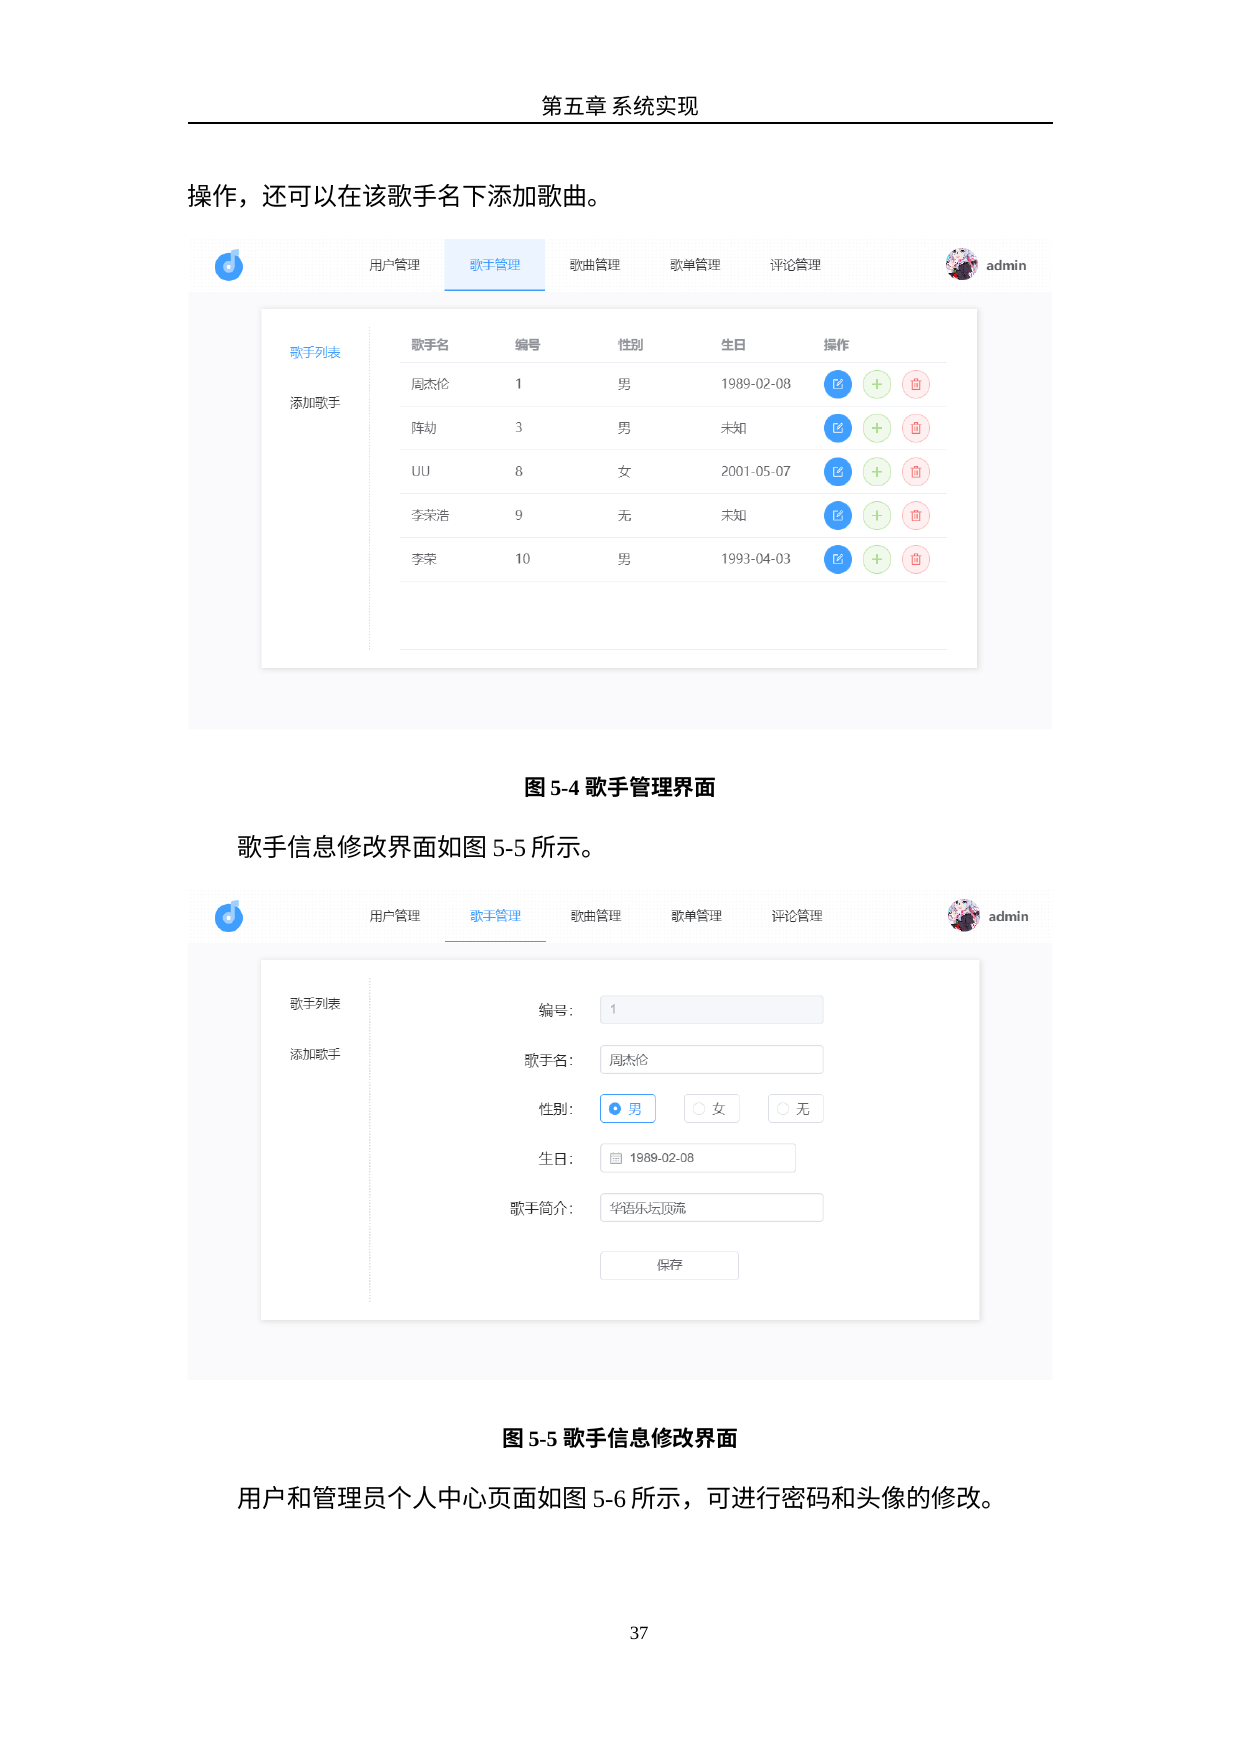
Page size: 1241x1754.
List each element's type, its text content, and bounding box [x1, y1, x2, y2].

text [187, 162, 1053, 227]
text 用户和管理员个人中心页面如图5-6所示，可进行密码和头像的修改。 [187, 1464, 1053, 1529]
text 图5-4 歌手管理界面 [187, 769, 1053, 802]
picture [187, 890, 1053, 1380]
text 图5-5 歌手信息修改界面 [187, 1421, 1053, 1453]
text 歌手信息修改界面如图5-5所示。 [187, 813, 1053, 878]
picture [188, 239, 1052, 729]
